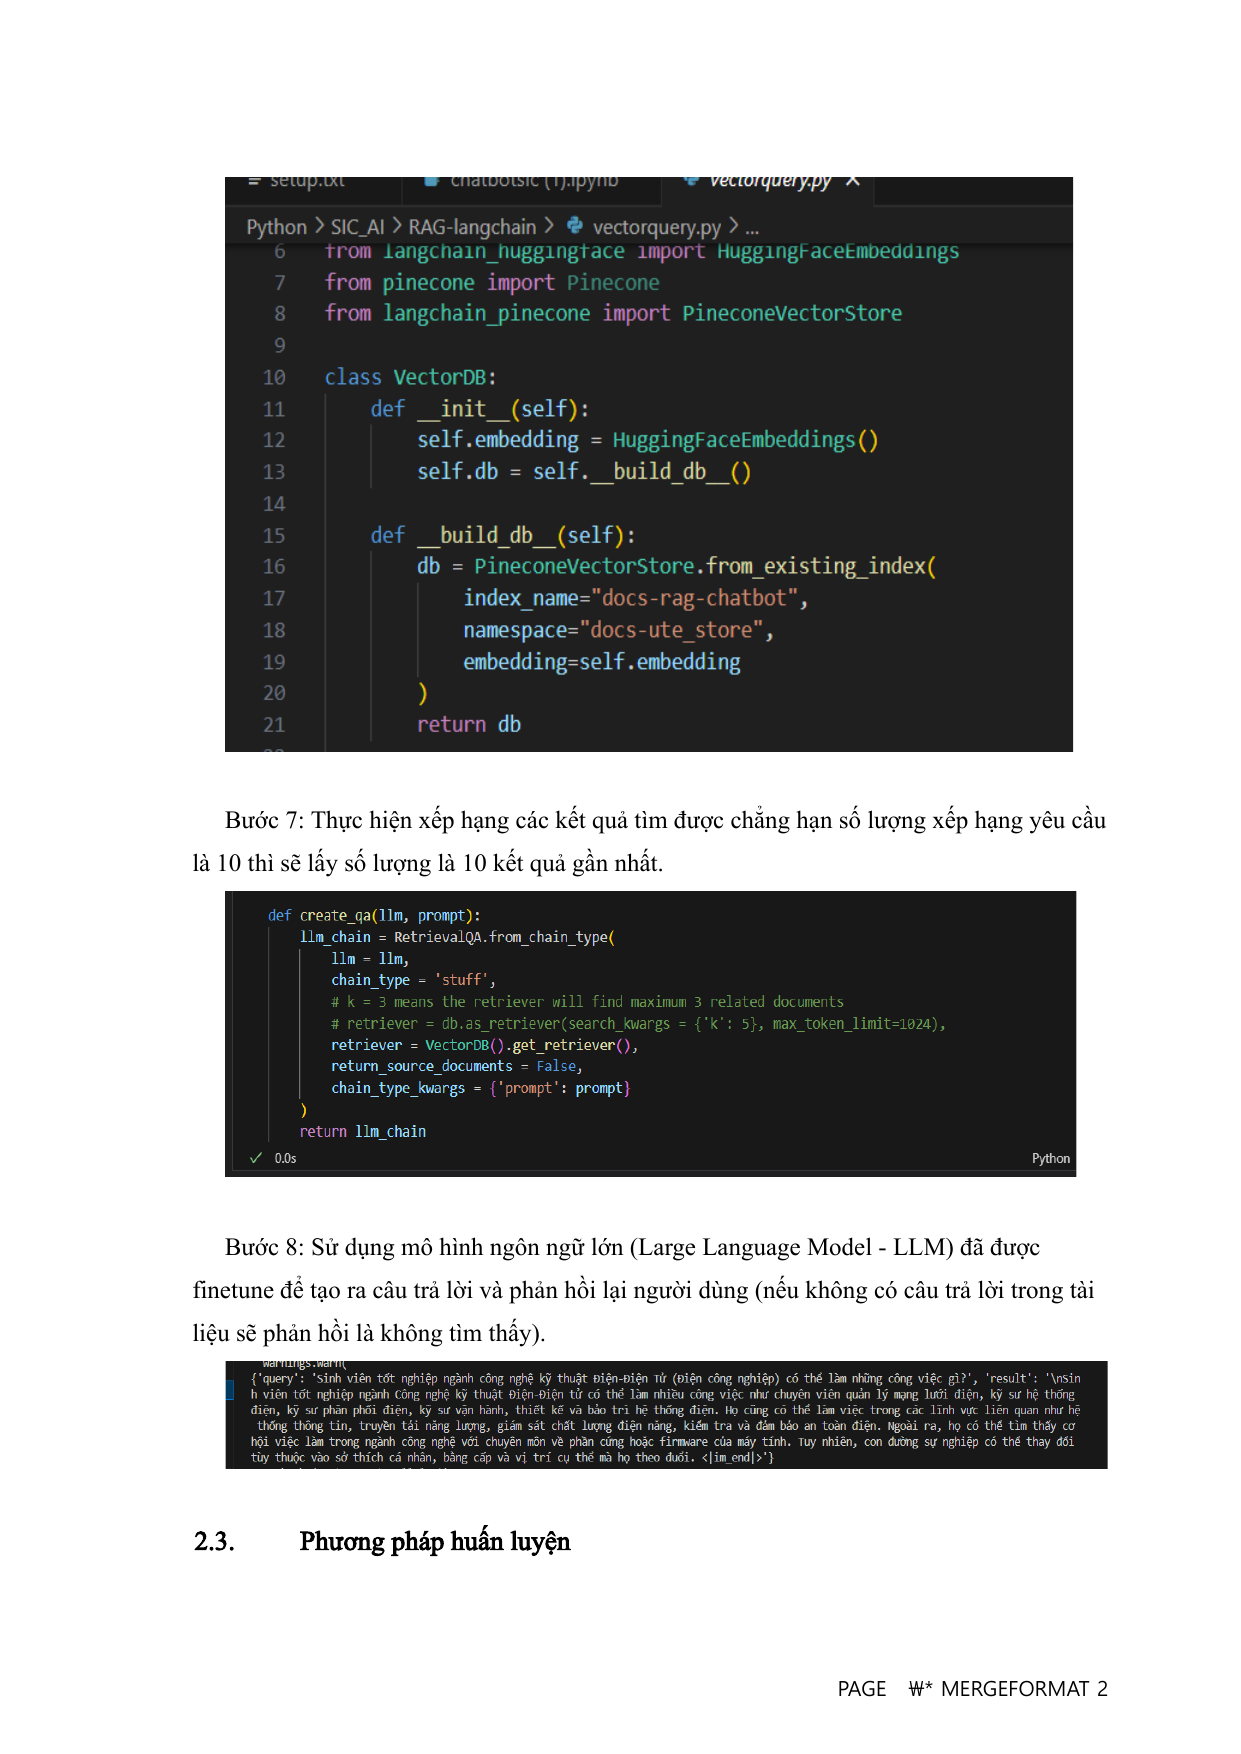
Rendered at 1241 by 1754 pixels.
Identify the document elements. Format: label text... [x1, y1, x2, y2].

picture [225, 891, 1077, 1177]
picture [225, 1361, 1108, 1469]
text Bước 8: Sử dụng mô hình ngôn ngữ lớn (Large Language Model - LLM) đã được finetune để tạo ra câu trả lời và phản hồi lại người dùng (nếu không có câu trả lời trong tài liệu sẽ phản hồi là không tìm thấy). [192, 1232, 1108, 1347]
picture [225, 177, 1074, 752]
text Bước 7: Thực hiện xếp hạng các kết quả tìm được chẳng hạn số lượng xếp hạng yêu cầu là 10 thì sẽ lấy số lượng là 10 kết quả gần nhất. [192, 805, 1108, 877]
list Phương pháp huấn luyện [194, 1524, 1108, 1556]
